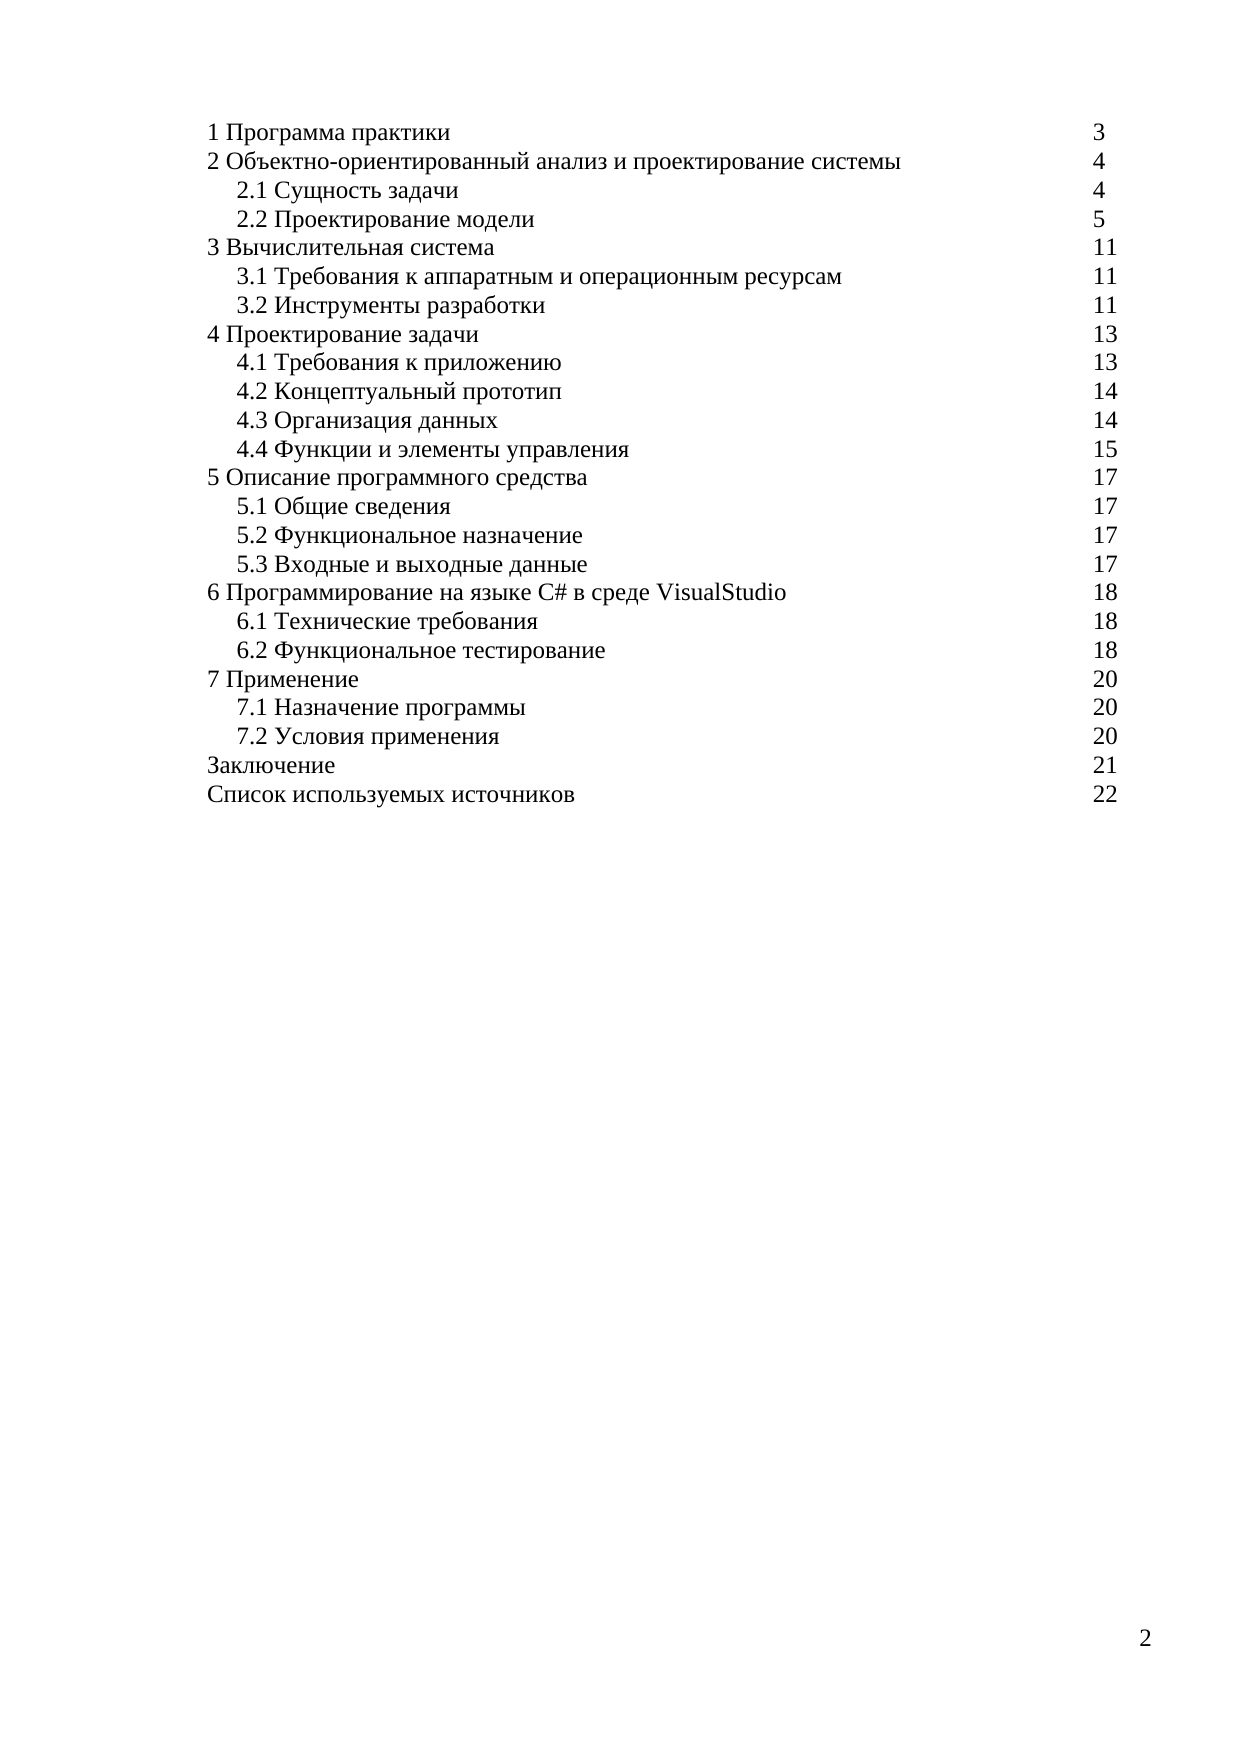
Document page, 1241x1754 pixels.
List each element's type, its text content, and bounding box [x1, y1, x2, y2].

text 3 Вычислительная система 11 [148, 232, 1152, 261]
text Заключение 21 [148, 750, 1152, 779]
text 5.3 Входные и выходные данные 17 [148, 549, 1152, 577]
text 3.2 Инструменты разработки 11 [148, 290, 1152, 319]
text 4.1 Требования к приложению 13 [148, 347, 1152, 376]
text 4.3 Организация данных 14 [148, 405, 1152, 434]
text 7 Применение 20 [148, 664, 1152, 692]
text 4.4 Функции и элементы управления 15 [148, 434, 1152, 462]
text 2.2 Проектирование модели 5 [148, 204, 1152, 232]
text 6.1 Технические требования 18 [148, 606, 1152, 635]
text 4 Проектирование задачи 13 [148, 319, 1152, 347]
text 6.2 Функциональное тестирование 18 [148, 635, 1152, 664]
text 5 Описание программного средства 17 [148, 462, 1152, 491]
text Список используемых источников 22 [148, 779, 1152, 807]
text 3.1 Требования к аппаратным и операционным ресурсам 11 [148, 261, 1152, 290]
text 7.2 Условия применения 20 [148, 721, 1152, 750]
text 7.1 Назначение программы 20 [148, 692, 1152, 721]
text 5.1 Общие сведения 17 [148, 491, 1152, 520]
text 1 Программа практики 3 [148, 117, 1152, 146]
text 2.1 Сущность задачи 4 [148, 175, 1152, 204]
text 6 Программирование на языке С# в среде VisualStudio 18 [148, 577, 1152, 606]
text 5.2 Функциональное назначение 17 [148, 520, 1152, 549]
text 2 Объектно-ориентированный анализ и проектирование системы 4 [148, 146, 1152, 175]
text 4.2 Концептуальный прототип 14 [148, 376, 1152, 405]
